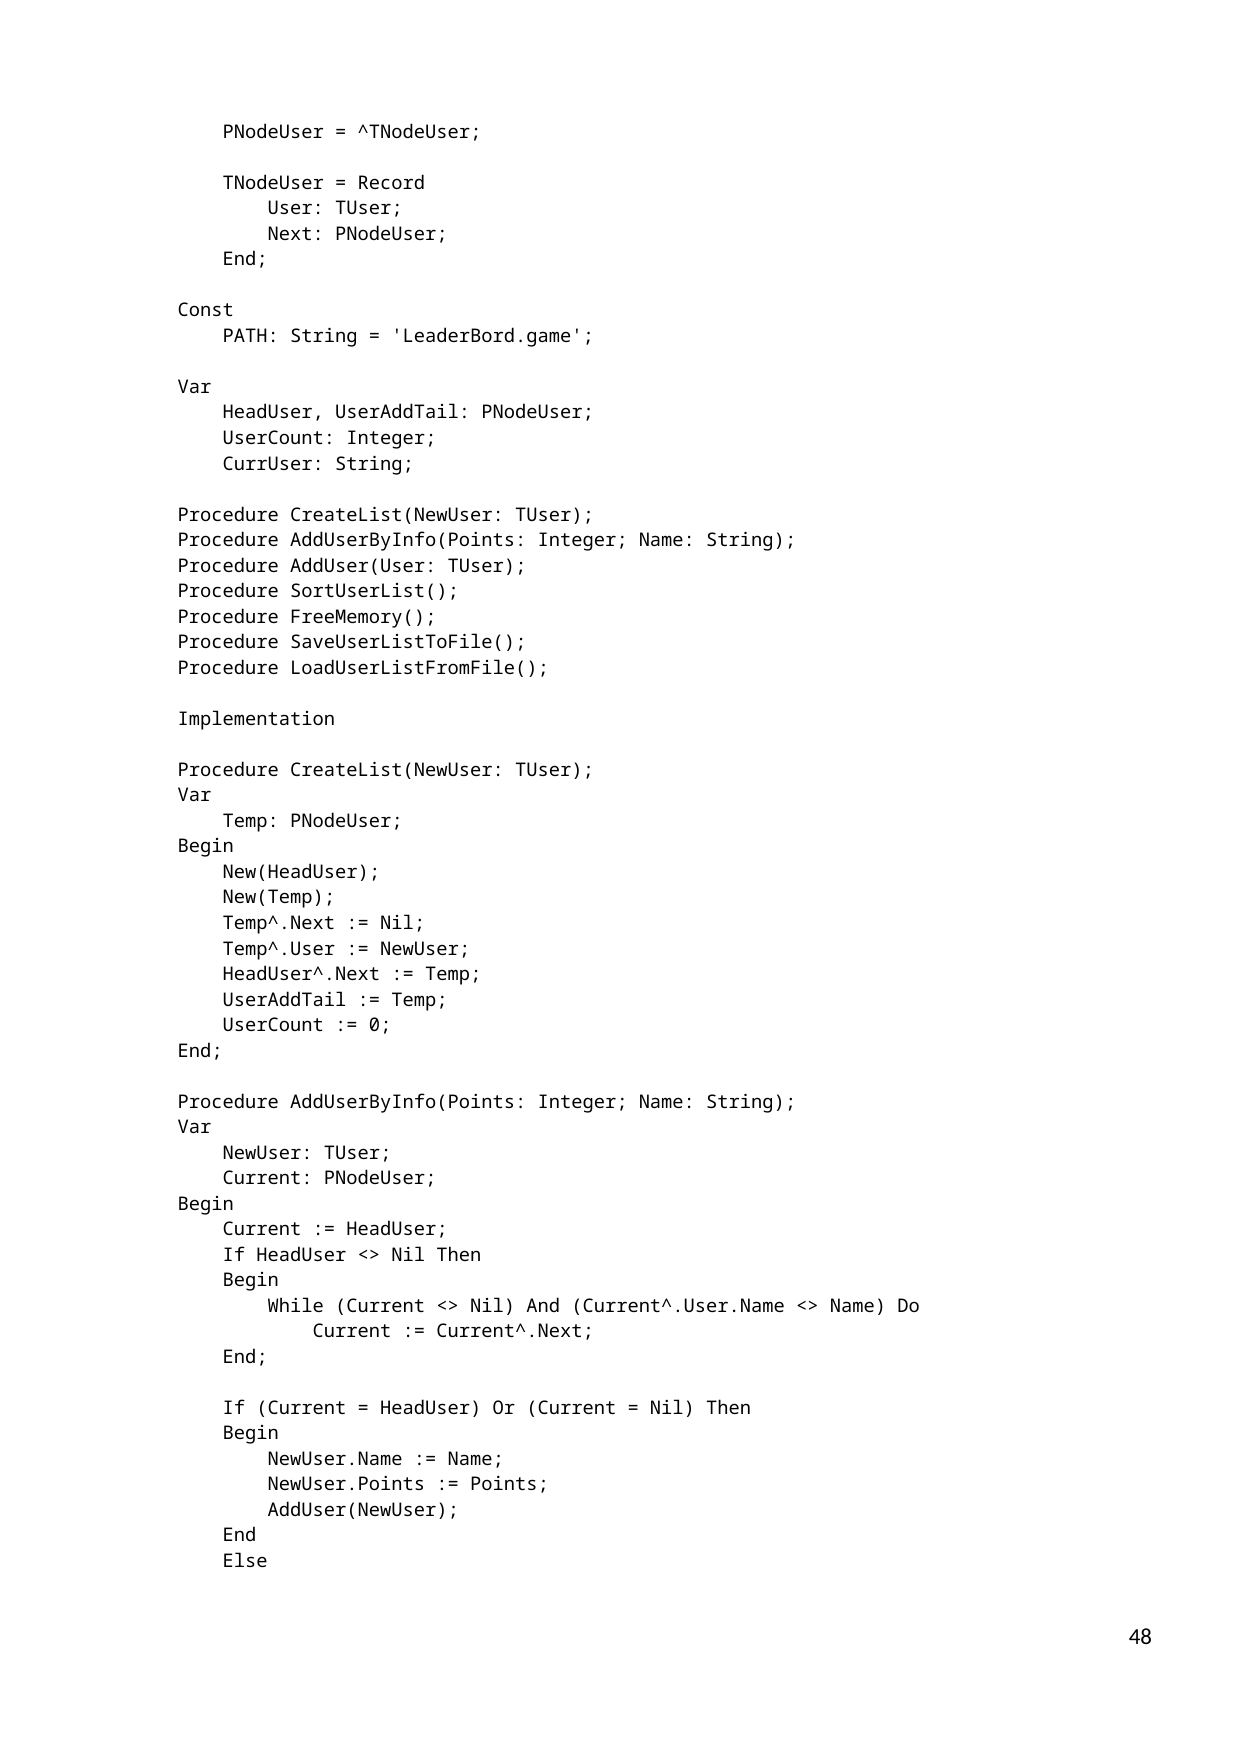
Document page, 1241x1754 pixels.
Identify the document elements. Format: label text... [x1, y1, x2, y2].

text Begin [177, 1267, 1152, 1292]
text While (Current <> Nil) And (Current^.User.Name <> Name) Do [177, 1292, 1152, 1318]
text If HeadUser <> Nil Then [177, 1241, 1152, 1267]
text Implementation [177, 705, 1152, 731]
text UserCount := 0; [177, 1011, 1152, 1037]
text End [177, 1522, 1152, 1547]
text End; [177, 1037, 1152, 1062]
text CurrUser: String; [177, 450, 1152, 475]
text Var [177, 1113, 1152, 1139]
text Var [177, 782, 1152, 807]
text Procedure LoadUserListFromFile(); [177, 654, 1152, 679]
text Temp: PNodeUser; [177, 807, 1152, 833]
text Next: PNodeUser; [177, 220, 1152, 246]
text If (Current = HeadUser) Or (Current = Nil) Then [177, 1394, 1152, 1420]
text UserCount: Integer; [177, 424, 1152, 450]
text HeadUser^.Next := Temp; [177, 960, 1152, 986]
text Else [177, 1547, 1152, 1573]
text AddUser(NewUser); [177, 1496, 1152, 1522]
text End; [177, 246, 1152, 271]
text New(HeadUser); [177, 858, 1152, 884]
text Var [177, 373, 1152, 399]
text HeadUser, UserAddTail: PNodeUser; [177, 399, 1152, 424]
text Procedure AddUserByInfo(Points: Integer; Name: String); [177, 1088, 1152, 1113]
text Current := Current^.Next; [177, 1318, 1152, 1343]
text Procedure AddUserByInfo(Points: Integer; Name: String); [177, 526, 1152, 552]
text Current := HeadUser; [177, 1216, 1152, 1241]
text New(Temp); [177, 884, 1152, 909]
text Const [177, 297, 1152, 322]
text Procedure CreateList(NewUser: TUser); [177, 501, 1152, 526]
text Begin [177, 1190, 1152, 1216]
text End; [177, 1343, 1152, 1369]
text NewUser: TUser; [177, 1139, 1152, 1164]
text NewUser.Name := Name; [177, 1445, 1152, 1471]
text NewUser.Points := Points; [177, 1471, 1152, 1496]
text TNodeUser = Record [177, 169, 1152, 195]
text Current: PNodeUser; [177, 1164, 1152, 1190]
text Procedure FreeMemory(); [177, 603, 1152, 628]
text Procedure SaveUserListToFile(); [177, 628, 1152, 654]
text User: TUser; [177, 195, 1152, 220]
text UserAddTail := Temp; [177, 986, 1152, 1011]
text Begin [177, 833, 1152, 858]
text Procedure CreateList(NewUser: TUser); [177, 756, 1152, 782]
text Begin [177, 1420, 1152, 1445]
text PATH: String = 'LeaderBord.game'; [177, 322, 1152, 348]
text Temp^.Next := Nil; [177, 909, 1152, 935]
text Temp^.User := NewUser; [177, 935, 1152, 960]
text Procedure SortUserList(); [177, 577, 1152, 603]
text PNodeUser = ^TNodeUser; [177, 118, 1152, 144]
text Procedure AddUser(User: TUser); [177, 552, 1152, 577]
